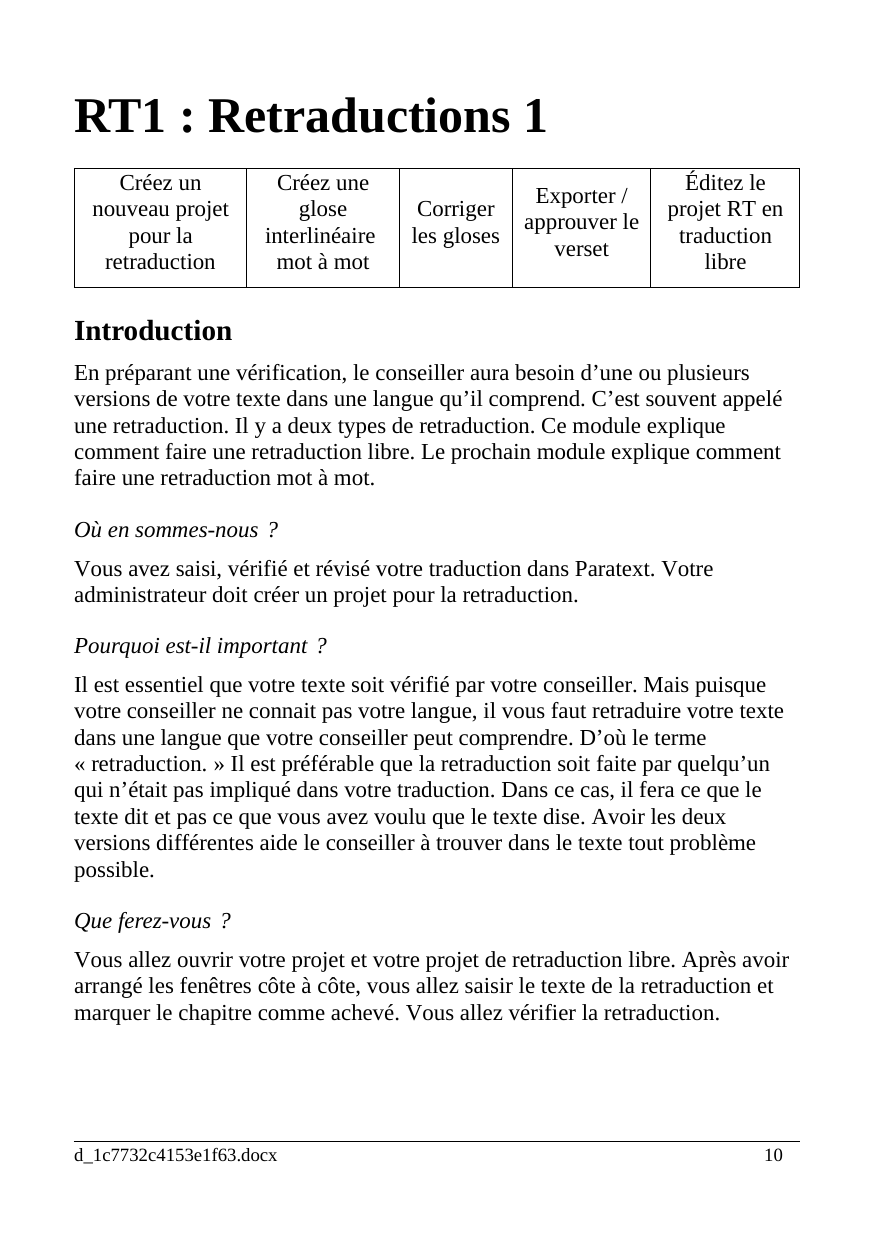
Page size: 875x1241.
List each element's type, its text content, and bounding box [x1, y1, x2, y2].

text En préparant une vérification, le conseiller aura besoin d’une ou plusieurs versions de votre texte dans une langue qu’il comprend. C’est souvent appelé une retraduction. Il y a deux types de retraduction. Ce module explique comment faire une retraduction libre. Le prochain module explique comment faire une retraduction mot à mot. [74, 359, 800, 491]
subtitle Où en sommes-nous ? [74, 516, 800, 542]
table_header Créez une glose interlinéaire mot à mot [247, 169, 399, 287]
subtitle Pourquoi est-il important ? [74, 632, 800, 659]
subtitle RT1 : Retraductions 1 [74, 85, 800, 143]
text Vous avez saisi, vérifié et révisé votre traduction dans Paratext. Votre administrateur doit créer un projet pour la retraduction. [74, 554, 800, 607]
table_header Corriger les gloses [400, 169, 512, 287]
subtitle Introduction [74, 313, 800, 346]
subtitle Que ferez-vous ? [74, 907, 800, 933]
table_header Créez un nouveau projet pour la retraduction [75, 169, 246, 287]
table_header Exporter / approuver le verset [513, 169, 650, 287]
text Il est essentiel que votre texte soit vérifié par votre conseiller. Mais puisque votre conseiller ne connait pas votre langue, il vous faut retraduire votre texte dans une langue que votre conseiller peut comprendre. D’où le terme « retraduction. » Il est préférable que la retraduction soit faite par quelqu’un qui n’était pas impliqué dans votre traduction. Dans ce cas, il fera ce que le texte dit et pas ce que vous avez voulu que le texte dise. Avoir les deux versions différentes aide le conseiller à trouver dans le texte tout problème possible. [74, 671, 800, 882]
table_header Éditez le projet RT en traduction libre [651, 169, 799, 287]
text Vous allez ouvrir votre projet et votre projet de retraduction libre. Après avoir arrangé les fenêtres côte à côte, vous allez saisir le texte de la retraduction et marquer le chapitre comme achevé. Vous allez vérifier la retraduction. [74, 946, 800, 1025]
